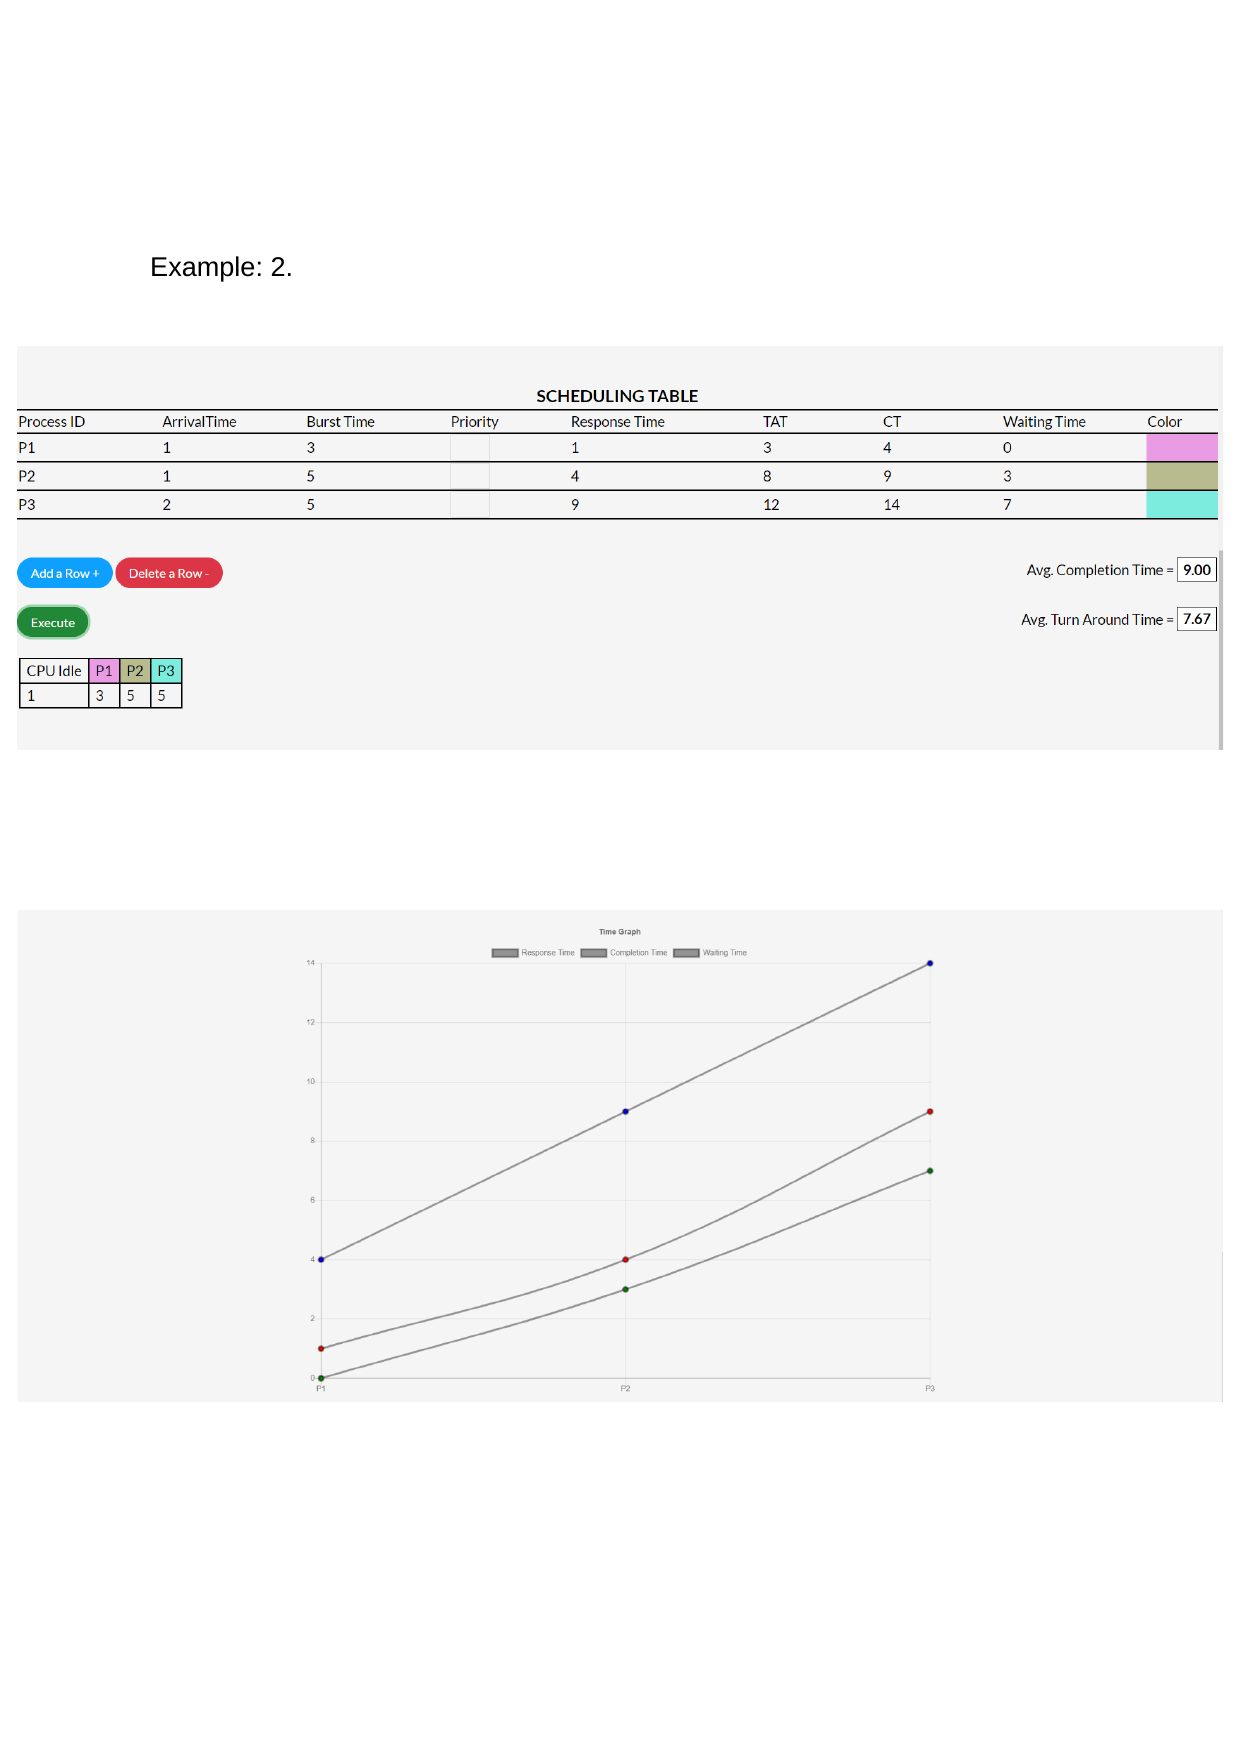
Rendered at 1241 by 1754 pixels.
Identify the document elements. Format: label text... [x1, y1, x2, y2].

picture [17, 346, 1224, 750]
text Example: 2. [150, 251, 1090, 282]
picture [17, 910, 1223, 1402]
